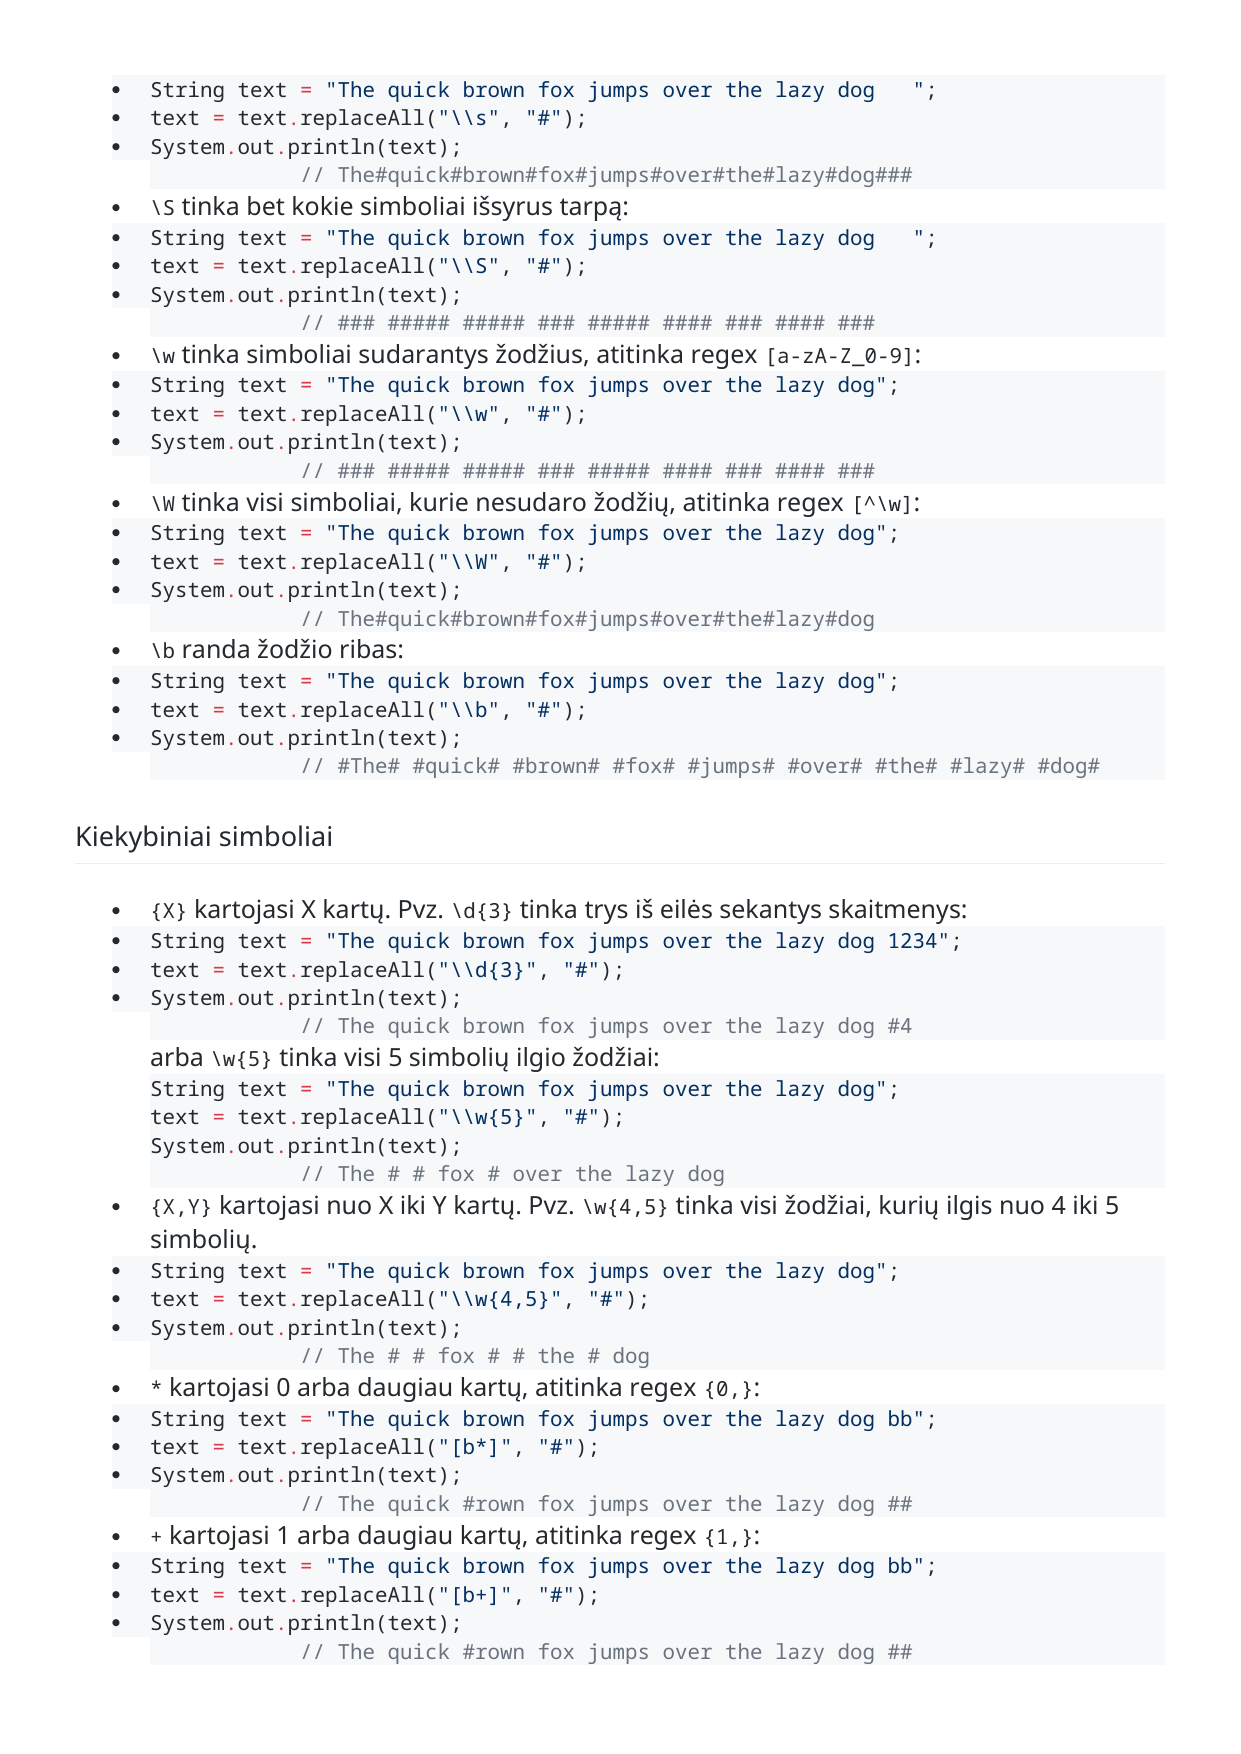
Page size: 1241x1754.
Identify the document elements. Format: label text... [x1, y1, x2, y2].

list text = text.replaceAll("\\S", "#"); [112, 251, 1165, 280]
text System.out.println(text); [150, 1131, 1165, 1159]
text // The quick #rown fox jumps over the lazy dog ## [150, 1637, 1165, 1665]
list System.out.println(text); [112, 723, 1165, 752]
list * kartojasi 0 arba daugiau kartų, atitinka regex {0,}: [112, 1370, 1165, 1404]
text // ### ##### ##### ### ##### #### ### #### ### [150, 308, 1165, 337]
list \b randa žodžio ribas: [112, 632, 1165, 666]
text // The quick brown fox jumps over the lazy dog #4 [150, 1012, 1165, 1040]
list {X,Y} kartojasi nuo X iki Y kartų. Pvz. \w{4,5} tinka visi žodžiai, kurių ilgis nuo 4 iki 5 simbolių. [112, 1188, 1165, 1256]
list String text = "The quick brown fox jumps over the lazy dog"; [112, 1256, 1165, 1284]
list \w tinka simboliai sudarantys žodžius, atitinka regex [a-zA-Z_0-9]: [112, 337, 1165, 371]
text text = text.replaceAll("\\w{5}", "#"); [150, 1102, 1165, 1131]
list text = text.replaceAll("[b+]", "#"); [112, 1580, 1165, 1608]
text // ### ##### ##### ### ##### #### ### #### ### [150, 456, 1165, 484]
list String text = "The quick brown fox jumps over the lazy dog "; [112, 75, 1165, 103]
text // The # # fox # # the # dog [150, 1341, 1165, 1370]
list text = text.replaceAll("\\W", "#"); [112, 547, 1165, 575]
list String text = "The quick brown fox jumps over the lazy dog bb"; [112, 1552, 1165, 1580]
text // The#quick#brown#fox#jumps#over#the#lazy#dog### [150, 160, 1165, 189]
text // The # # fox # over the lazy dog [150, 1159, 1165, 1188]
list text = text.replaceAll("\\w{4,5}", "#"); [112, 1284, 1165, 1313]
list \S tinka bet kokie simboliai išsyrus tarpą: [112, 189, 1165, 223]
list text = text.replaceAll("\\d{3}", "#"); [112, 955, 1165, 983]
list String text = "The quick brown fox jumps over the lazy dog"; [112, 371, 1165, 399]
list System.out.println(text); [112, 575, 1165, 604]
list + kartojasi 1 arba daugiau kartų, atitinka regex {1,}: [112, 1517, 1165, 1552]
text String text = "The quick brown fox jumps over the lazy dog"; [150, 1074, 1165, 1102]
list \W tinka visi simboliai, kurie nesudaro žodžių, atitinka regex [^\w]: [112, 484, 1165, 518]
list System.out.println(text); [112, 1313, 1165, 1341]
list String text = "The quick brown fox jumps over the lazy dog bb"; [112, 1404, 1165, 1432]
list System.out.println(text); [112, 1461, 1165, 1489]
list text = text.replaceAll("\\w", "#"); [112, 399, 1165, 427]
text // The#quick#brown#fox#jumps#over#the#lazy#dog [150, 604, 1165, 632]
list text = text.replaceAll("[b*]", "#"); [112, 1432, 1165, 1461]
list System.out.println(text); [112, 983, 1165, 1012]
list text = text.replaceAll("\\s", "#"); [112, 103, 1165, 132]
text // #The# #quick# #brown# #fox# #jumps# #over# #the# #lazy# #dog# [150, 752, 1165, 780]
list text = text.replaceAll("\\b", "#"); [112, 695, 1165, 723]
list String text = "The quick brown fox jumps over the lazy dog"; [112, 518, 1165, 547]
list System.out.println(text); [112, 1608, 1165, 1637]
list System.out.println(text); [112, 427, 1165, 456]
text // The quick #rown fox jumps over the lazy dog ## [150, 1489, 1165, 1517]
subtitle Kiekybiniai simboliai [75, 817, 1165, 863]
list String text = "The quick brown fox jumps over the lazy dog 1234"; [112, 926, 1165, 955]
text arba \w{5} tinka visi 5 simbolių ilgio žodžiai: [150, 1040, 1165, 1074]
list System.out.println(text); [112, 132, 1165, 160]
list String text = "The quick brown fox jumps over the lazy dog"; [112, 666, 1165, 695]
list {X} kartojasi X kartų. Pvz. \d{3} tinka trys iš eilės sekantys skaitmenys: [112, 892, 1165, 926]
list System.out.println(text); [112, 280, 1165, 308]
list String text = "The quick brown fox jumps over the lazy dog "; [112, 223, 1165, 251]
